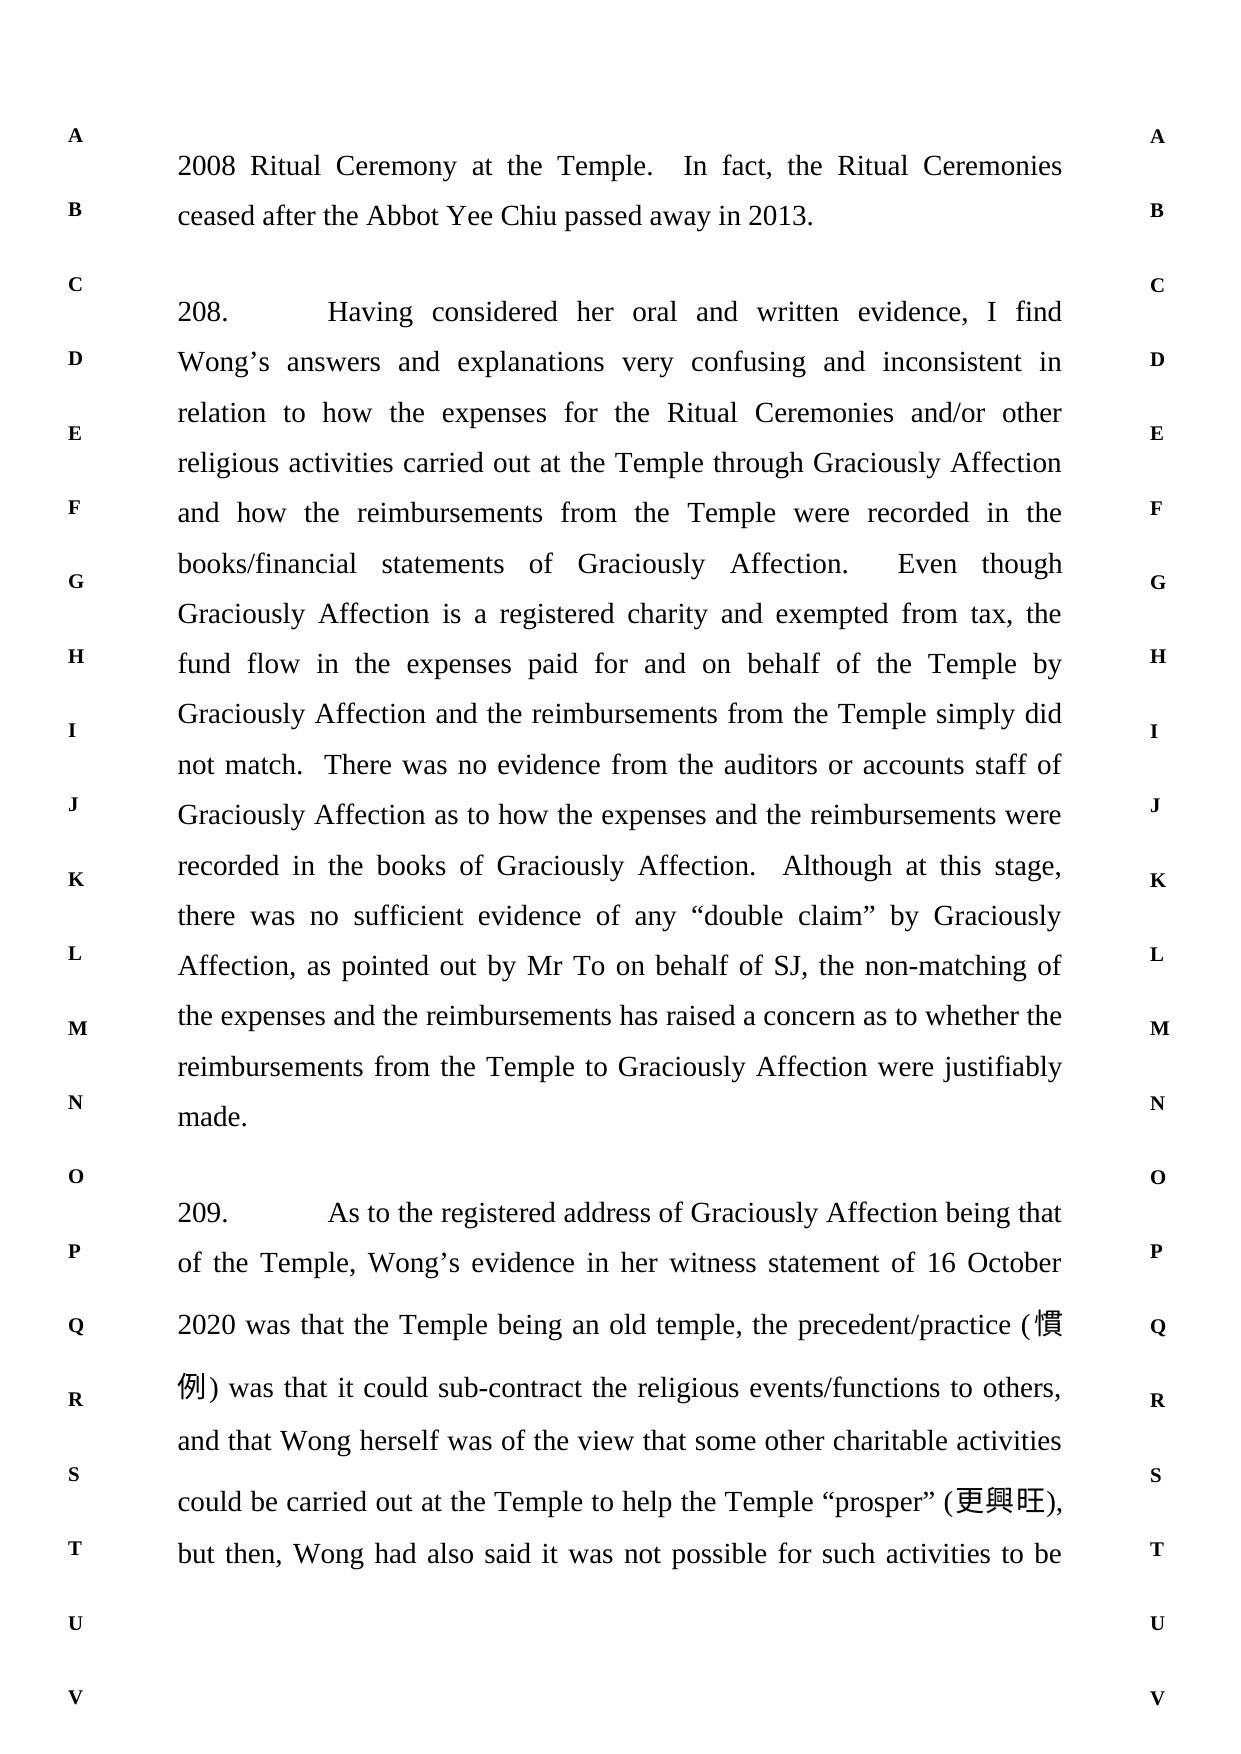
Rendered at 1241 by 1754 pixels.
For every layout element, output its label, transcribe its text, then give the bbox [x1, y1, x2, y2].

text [177, 148, 1063, 232]
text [177, 1195, 1063, 1570]
text Having considered her oral and written evidence, I find Wong’s answers and explanations very confusing and inconsistent in relation to how the expenses for the Ritual Ceremonies and/or other religious activities carried out at the Temple through Graciously Affection and how the reimbursements from the Temple were recorded in the books/financial statements of Graciously Affection. Even though Graciously Affection is a registered charity and exempted from tax, the fund flow in the expenses paid for and on behalf of the Temple by Graciously Affection and the reimbursements from the Temple simply did not match. There was no evidence from the auditors or accounts staff of Graciously Affection as to how the expenses and the reimbursements were recorded in the books of Graciously Affection. Although at this stage, there was no sufficient evidence of any “double claim” by Graciously Affection, as pointed out by Mr To on behalf of SJ, the non-matching of the expenses and the reimbursements has raised a concern as to whether the reimbursements from the Temple to Graciously Affection were justifiably made. [177, 294, 1063, 1133]
